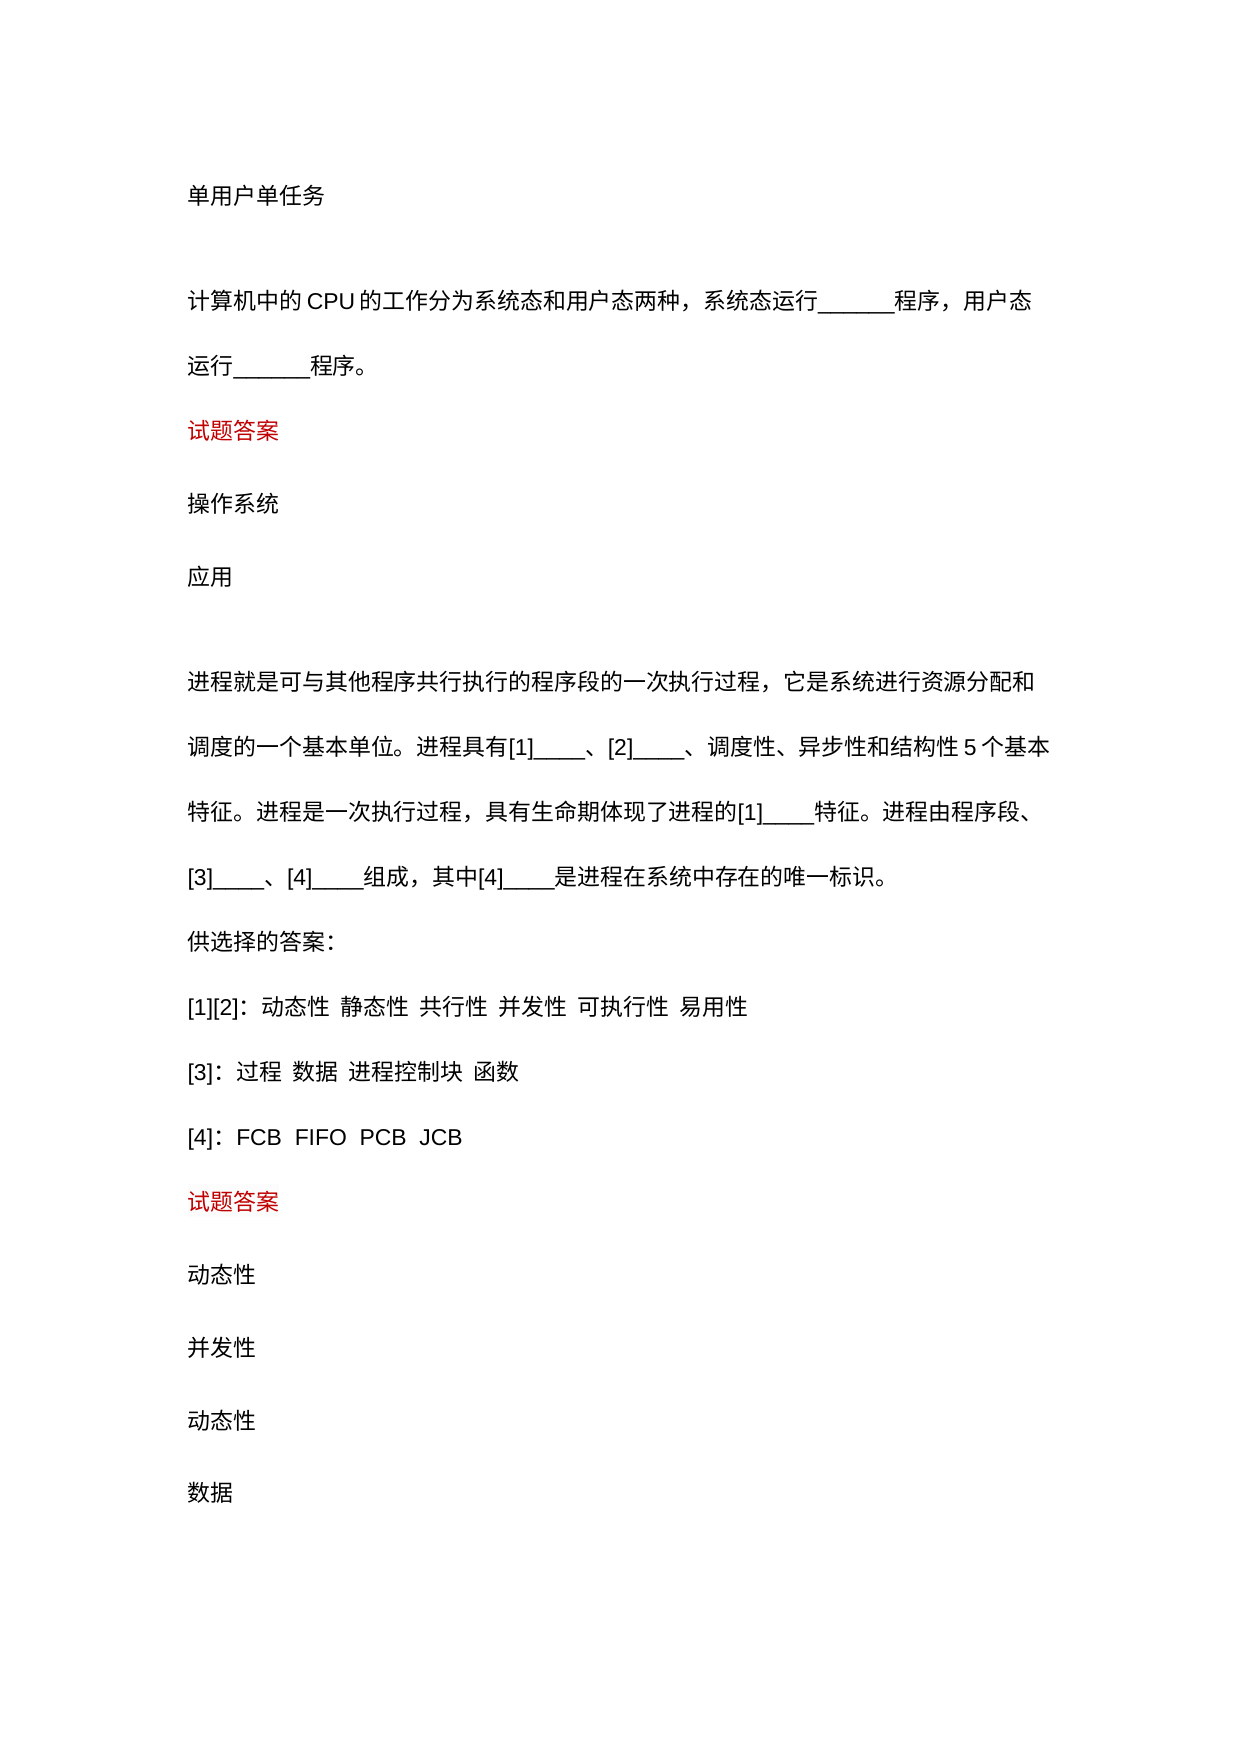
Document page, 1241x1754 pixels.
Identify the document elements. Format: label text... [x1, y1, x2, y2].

text 试题答案 [187, 1168, 1053, 1233]
text 单用户单任务 [187, 162, 1053, 227]
text 进程就是可与其他程序共行执行的程序段的一次执行过程，它是系统进行资源分配和调度的一个基本单位。进程具有[1]____、[2]____、调度性、异步性和结构性5个基本特征。进程是一次执行过程，具有生命期体现了进程的[1]____特征。进程由程序段、[3]____、[4]____组成，其中[4]____是进程在系统中存在的唯一标识。 供选择的答案： [1][2]：动态性 静态性 共行性 并发性 可执行性 易用性 [3]：过程 数据 进程控制块 函数 [4]：FCB FIFO PCB JCB [187, 648, 1053, 1168]
text 并发性 [187, 1314, 1053, 1379]
text 试题答案 [187, 397, 1053, 462]
text 数据 [187, 1459, 1053, 1524]
text 动态性 [187, 1387, 1053, 1452]
text 应用 [187, 543, 1053, 608]
text 计算机中的CPU的工作分为系统态和用户态两种，系统态运行______程序，用户态运行______程序。 [187, 267, 1053, 397]
text 操作系统 [187, 470, 1053, 535]
text 动态性 [187, 1241, 1053, 1306]
